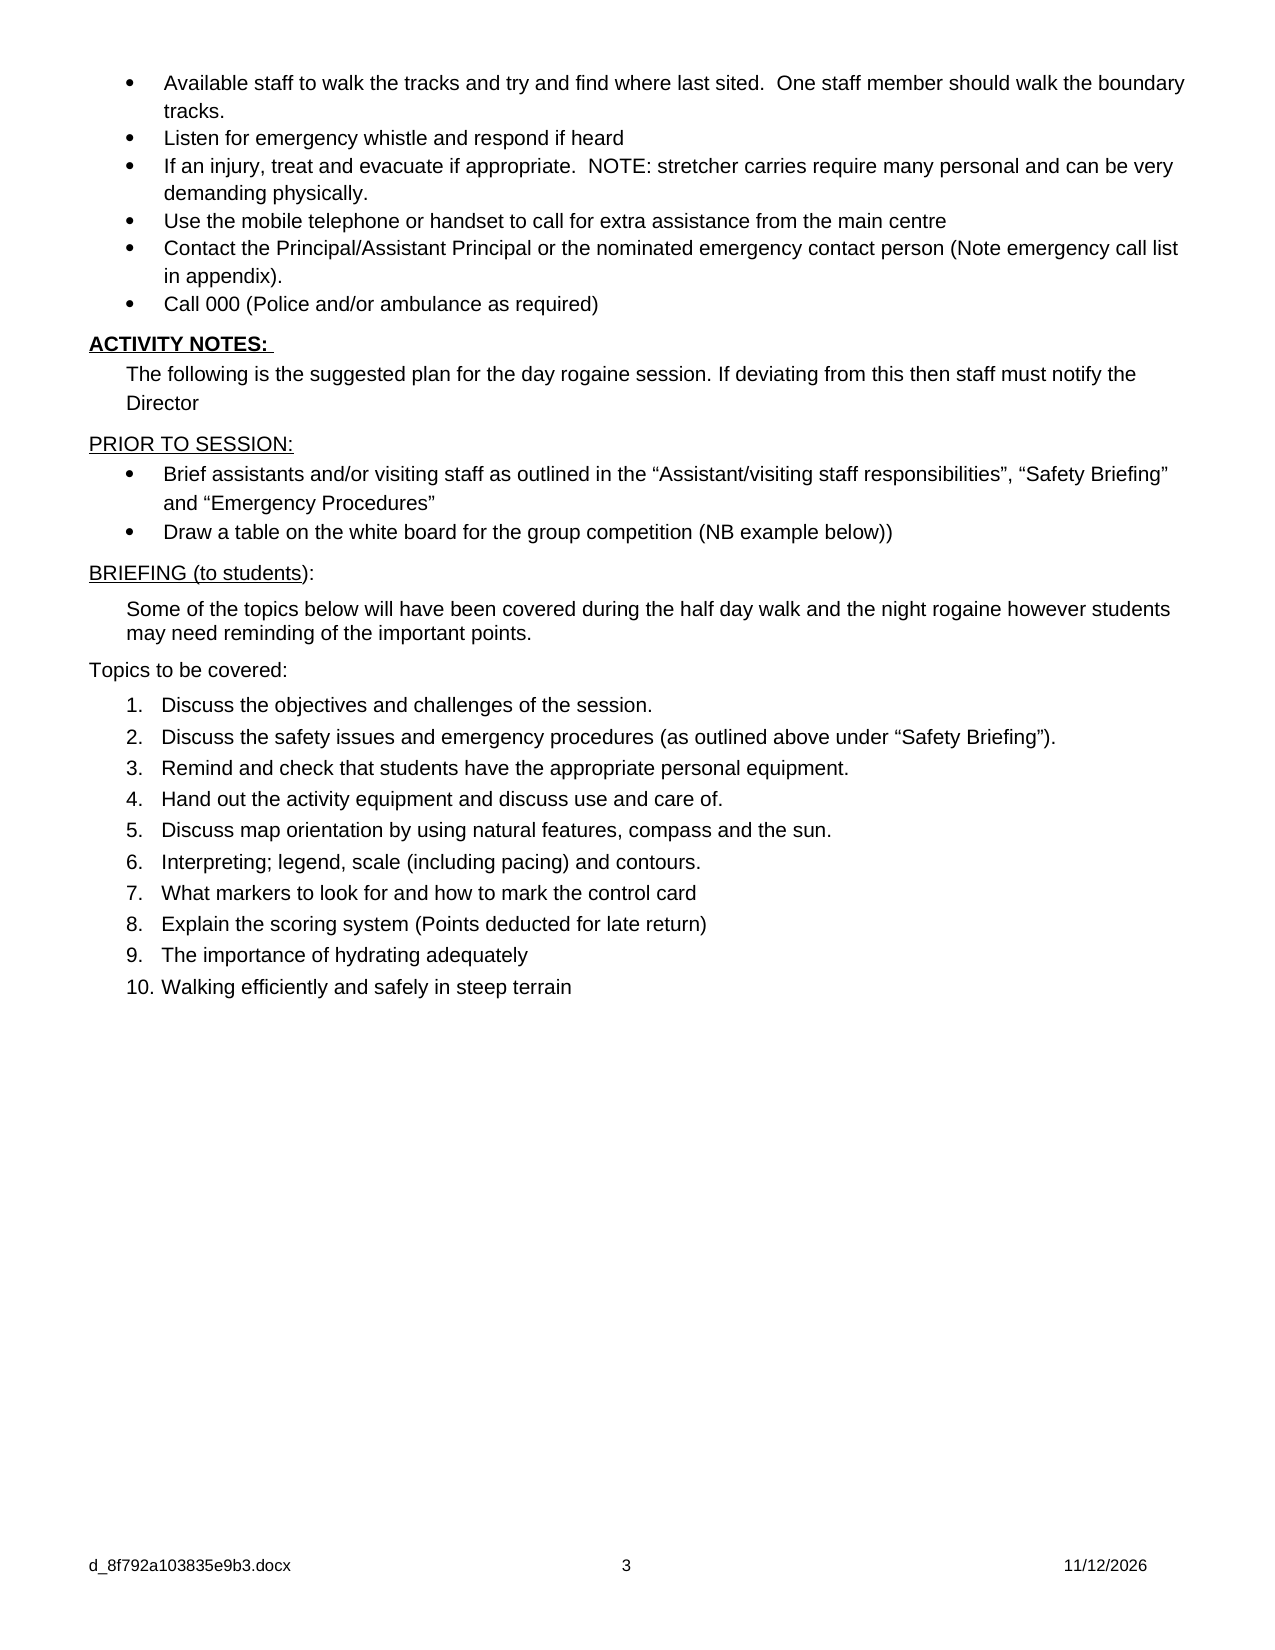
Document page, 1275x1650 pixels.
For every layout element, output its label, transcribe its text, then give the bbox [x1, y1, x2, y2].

list Explain the scoring system (Points deducted for late return) [126, 907, 1186, 938]
list Interpreting; legend, scale (including pacing) and contours. [126, 844, 1186, 875]
list Use the mobile telephone or handset to call for extra assistance from the main centre [126, 209, 1186, 233]
list If an injury, treat and evacuate if appropriate. NOTE: stretcher carries require many personal and can be very demanding physically. [126, 153, 1186, 205]
text ACTIVITY NOTES: [89, 331, 1186, 355]
text Topics to be covered: [89, 658, 1186, 682]
list Call 000 (Police and/or ambulance as required) [126, 291, 1186, 315]
list Walking efficiently and safely in steep terrain [126, 969, 1186, 1000]
list Available staff to walk the tracks and try and find where last sited. One staff member should walk the boundary tracks. [126, 71, 1186, 122]
text BRIEFING (to students): [89, 561, 1186, 585]
list Remind and check that students have the appropriate personal equipment. [126, 750, 1186, 782]
text PRIOR TO SESSION: [89, 432, 1186, 456]
list What markers to look for and how to mark the control card [126, 875, 1186, 907]
list Discuss the safety issues and emergency procedures (as outlined above under “Safety Briefing”). [126, 719, 1186, 750]
list Listen for emergency whistle and respond if heard [126, 126, 1186, 150]
list Discuss map orientation by using natural features, compass and the sun. [126, 813, 1186, 844]
list Hand out the activity equipment and discuss use and care of. [126, 782, 1186, 813]
text Some of the topics below will have been covered during the half day walk and the night rogaine however students may need reminding of the important points. [126, 597, 1186, 645]
list Draw a table on the white board for the group competition (NB example below)) [126, 519, 1186, 543]
list Contact the Principal/Assistant Principal or the nominated emergency contact person (Note emergency call list in appendix). [126, 236, 1186, 288]
list The importance of hydrating adequately [126, 938, 1186, 969]
text The following is the suggested plan for the day rogaine session. If deviating from this then staff must notify the Director [126, 362, 1186, 414]
list Discuss the objectives and challenges of the session. [126, 688, 1186, 719]
list Brief assistants and/or visiting staff as outlined in the “Assistant/visiting staff responsibilities”, “Safety Briefing” and “Emergency Procedures” [126, 462, 1186, 515]
